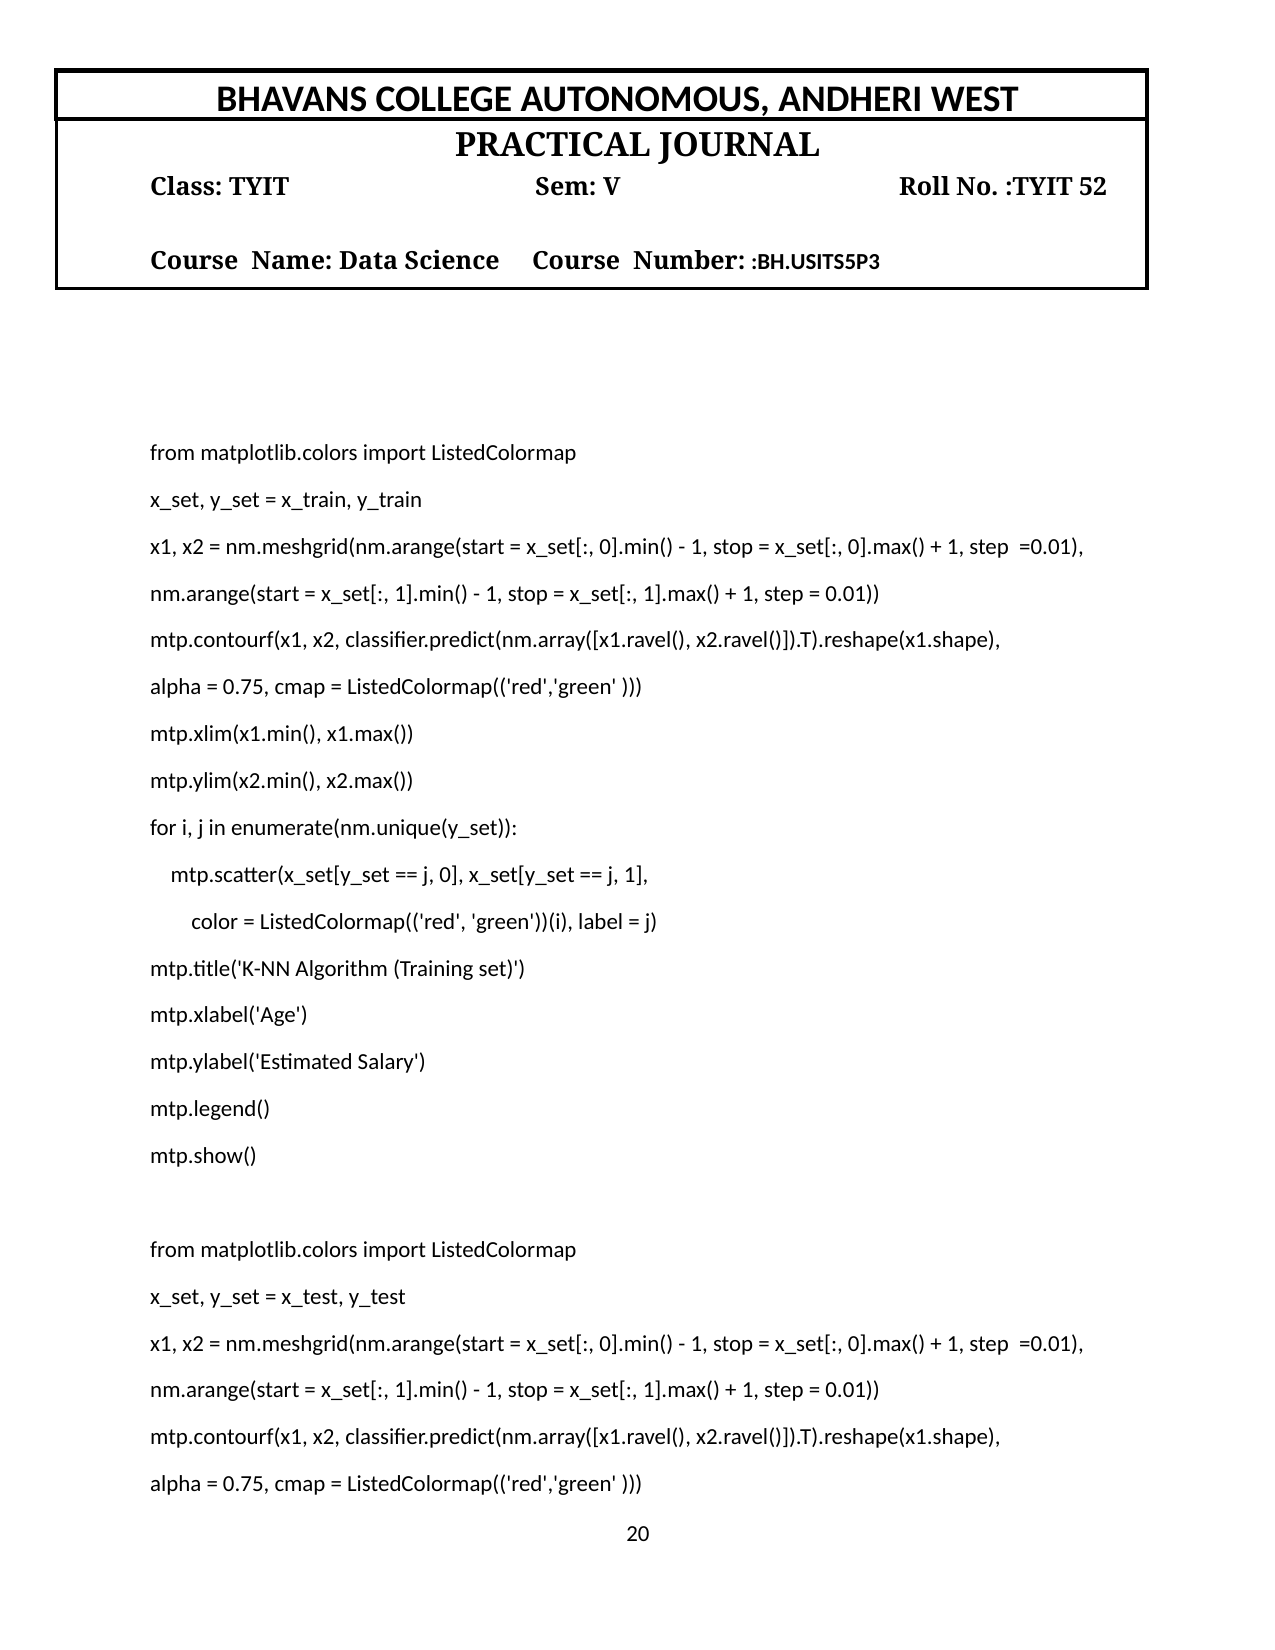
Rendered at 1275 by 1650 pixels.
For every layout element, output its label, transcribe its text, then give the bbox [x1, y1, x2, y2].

text mtp.show() [150, 1141, 1125, 1169]
text x1, x2 = nm.meshgrid(nm.arange(start = x_set[:, 0].min() - 1, stop = x_set[:, 0].max() + 1, step =0.01), [150, 1329, 1125, 1357]
text mtp.xlabel('Age') [150, 1001, 1125, 1029]
text alpha = 0.75, cmap = ListedColormap(('red','green' ))) [150, 1469, 1125, 1497]
text mtp.ylim(x2.min(), x2.max()) [150, 766, 1125, 794]
text x_set, y_set = x_test, y_test [150, 1282, 1125, 1310]
text from matplotlib.colors import ListedColormap [150, 1235, 1125, 1263]
text mtp.contourf(x1, x2, classifier.predict(nm.array([x1.ravel(), x2.ravel()]).T).reshape(x1.shape), [150, 1422, 1125, 1451]
text color = ListedColormap(('red', 'green'))(i), label = j) [150, 907, 1125, 935]
text for i, j in enumerate(nm.unique(y_set)): [150, 813, 1125, 841]
text mtp.legend() [150, 1094, 1125, 1122]
text x1, x2 = nm.meshgrid(nm.arange(start = x_set[:, 0].min() - 1, stop = x_set[:, 0].max() + 1, step =0.01), [150, 532, 1125, 560]
text x_set, y_set = x_train, y_train [150, 485, 1125, 513]
text mtp.xlim(x1.min(), x1.max()) [150, 719, 1125, 747]
text mtp.contourf(x1, x2, classifier.predict(nm.array([x1.ravel(), x2.ravel()]).T).reshape(x1.shape), [150, 626, 1125, 654]
text mtp.scatter(x_set[y_set == j, 0], x_set[y_set == j, 1], [150, 860, 1125, 888]
text nm.arange(start = x_set[:, 1].min() - 1, stop = x_set[:, 1].max() + 1, step = 0.01)) [150, 1376, 1125, 1404]
text mtp.ylabel('Estimated Salary') [150, 1047, 1125, 1076]
text mtp.title('K-NN Algorithm (Training set)') [150, 954, 1125, 982]
text alpha = 0.75, cmap = ListedColormap(('red','green' ))) [150, 672, 1125, 701]
text nm.arange(start = x_set[:, 1].min() - 1, stop = x_set[:, 1].max() + 1, step = 0.01)) [150, 579, 1125, 607]
text from matplotlib.colors import ListedColormap [150, 438, 1125, 466]
